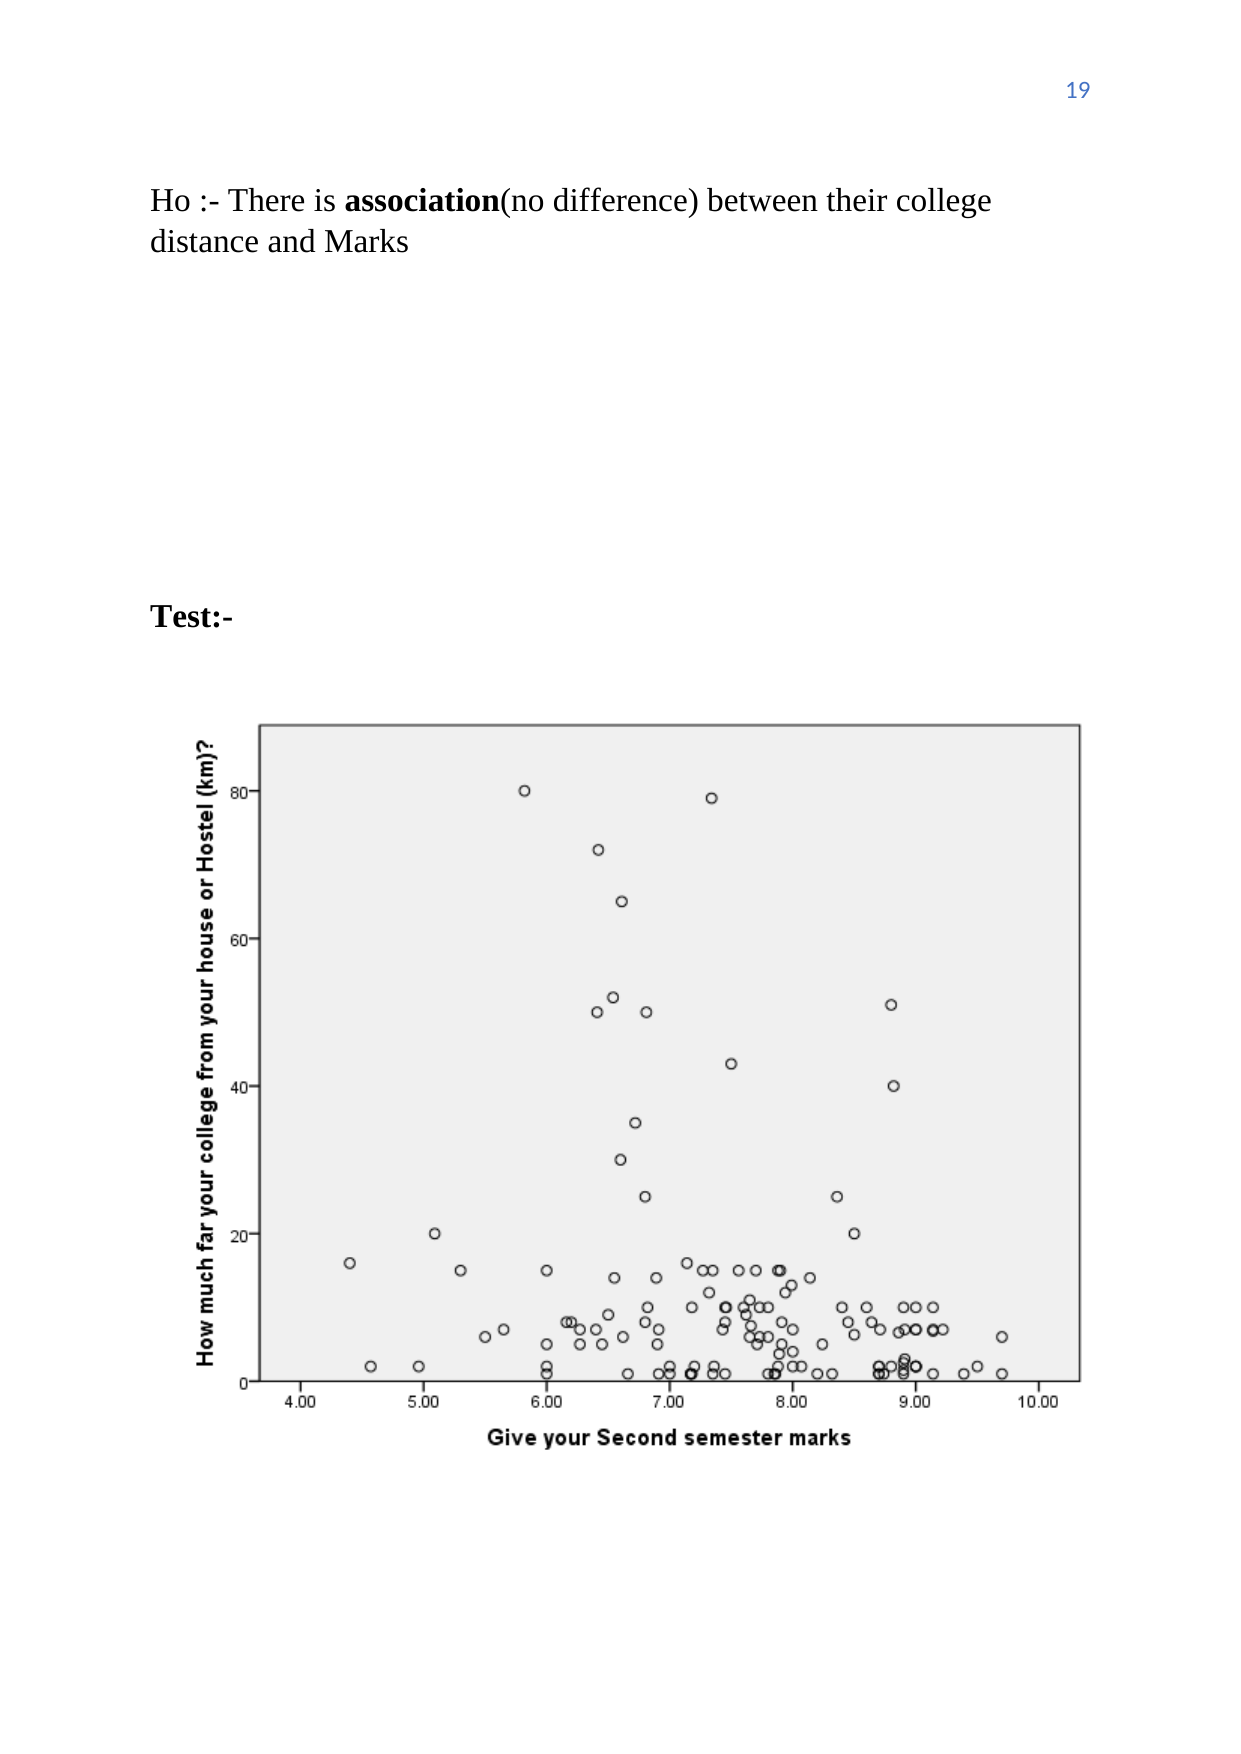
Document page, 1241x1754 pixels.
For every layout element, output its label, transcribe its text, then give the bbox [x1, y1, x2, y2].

picture [150, 718, 1091, 1471]
text Ho :- There is association(no difference) between their college distance and Marks [150, 177, 1090, 260]
text Test:- [150, 593, 1090, 635]
